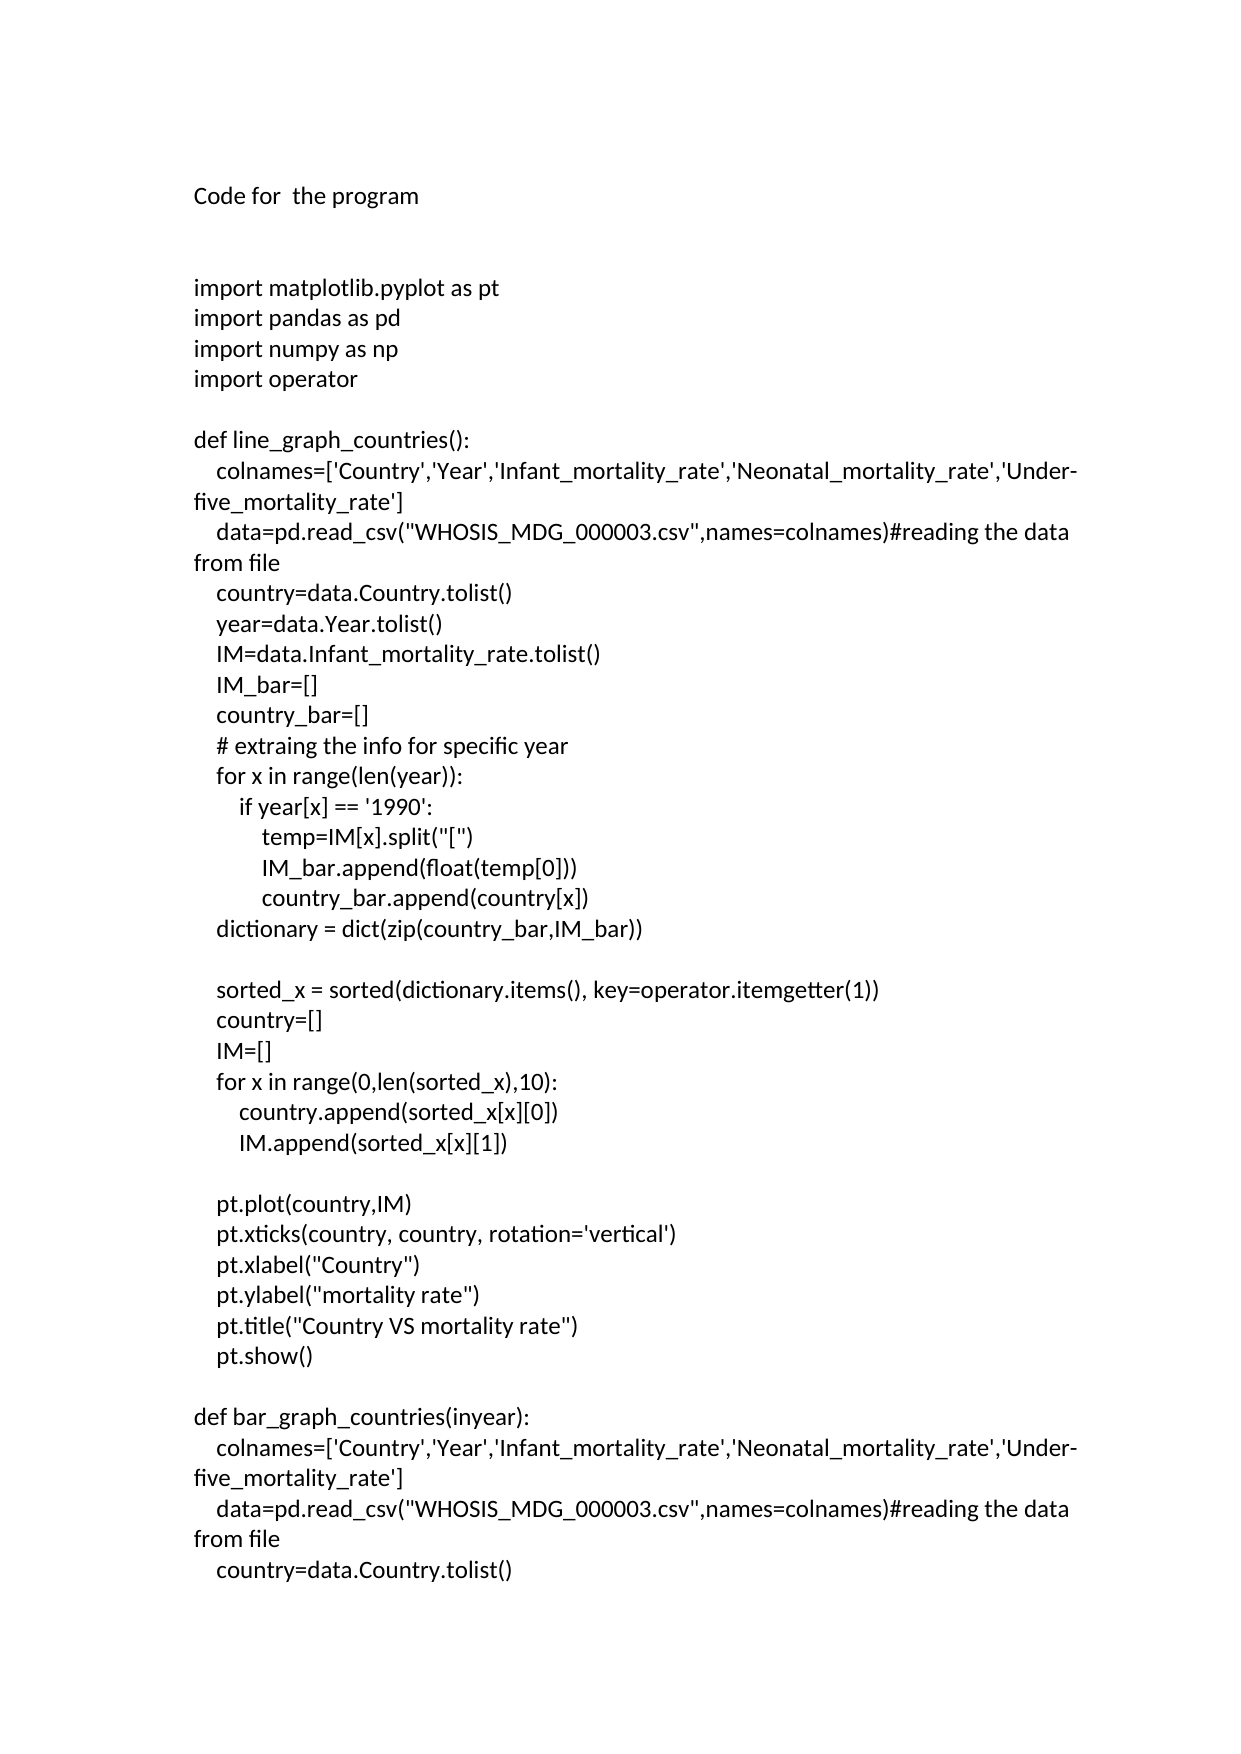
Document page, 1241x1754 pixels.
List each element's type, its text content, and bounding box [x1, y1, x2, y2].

text country.append(sorted_x[x][0]) [194, 1096, 1090, 1127]
text import matplotlib.pyplot as pt [194, 272, 1090, 303]
text for x in range(len(year)): [194, 760, 1090, 791]
text pt.show() [194, 1340, 1090, 1371]
text IM_bar=[] [194, 669, 1090, 699]
text pt.ylabel("mortality rate") [194, 1279, 1090, 1310]
text temp=IM[x].split("[") [194, 821, 1090, 852]
text country_bar.append(country[x]) [194, 882, 1090, 913]
text # extraing the info for specific year [194, 730, 1090, 760]
text IM=data.Infant_mortality_rate.tolist() [194, 638, 1090, 669]
text country=data.Country.tolist() [194, 577, 1090, 608]
text import numpy as np [194, 333, 1090, 364]
text import pandas as pd [194, 303, 1090, 333]
text country=data.Country.tolist() [194, 1554, 1090, 1584]
text colnames=['Country','Year','Infant_mortality_rate','Neonatal_mortality_rate','Under-five_mortality_rate'] [194, 1432, 1090, 1493]
text data=pd.read_csv("WHOSIS_MDG_000003.csv",names=colnames)#reading the data from file [194, 1493, 1090, 1554]
text IM_bar.append(float(temp[0])) [194, 852, 1090, 882]
text dictionary = dict(zip(country_bar,IM_bar)) [194, 913, 1090, 943]
text if year[x] == '1990': [194, 791, 1090, 821]
text IM.append(sorted_x[x][1]) [194, 1127, 1090, 1157]
text pt.plot(country,IM) [194, 1188, 1090, 1218]
text for x in range(0,len(sorted_x),10): [194, 1066, 1090, 1096]
text colnames=['Country','Year','Infant_mortality_rate','Neonatal_mortality_rate','Under-five_mortality_rate'] [194, 455, 1090, 516]
text pt.xlabel("Country") [194, 1249, 1090, 1279]
text Code for the program [194, 181, 1090, 211]
text data=pd.read_csv("WHOSIS_MDG_000003.csv",names=colnames)#reading the data from file [194, 516, 1090, 577]
text pt.title("Country VS mortality rate") [194, 1310, 1090, 1340]
text IM=[] [194, 1035, 1090, 1066]
text pt.xticks(country, country, rotation='vertical') [194, 1218, 1090, 1249]
text def bar_graph_countries(inyear): [194, 1401, 1090, 1432]
text country=[] [194, 1004, 1090, 1035]
text country_bar=[] [194, 699, 1090, 730]
text year=data.Year.tolist() [194, 608, 1090, 638]
text sorted_x = sorted(dictionary.items(), key=operator.itemgetter(1)) [194, 974, 1090, 1004]
text def line_graph_countries(): [194, 425, 1090, 455]
text import operator [194, 364, 1090, 394]
